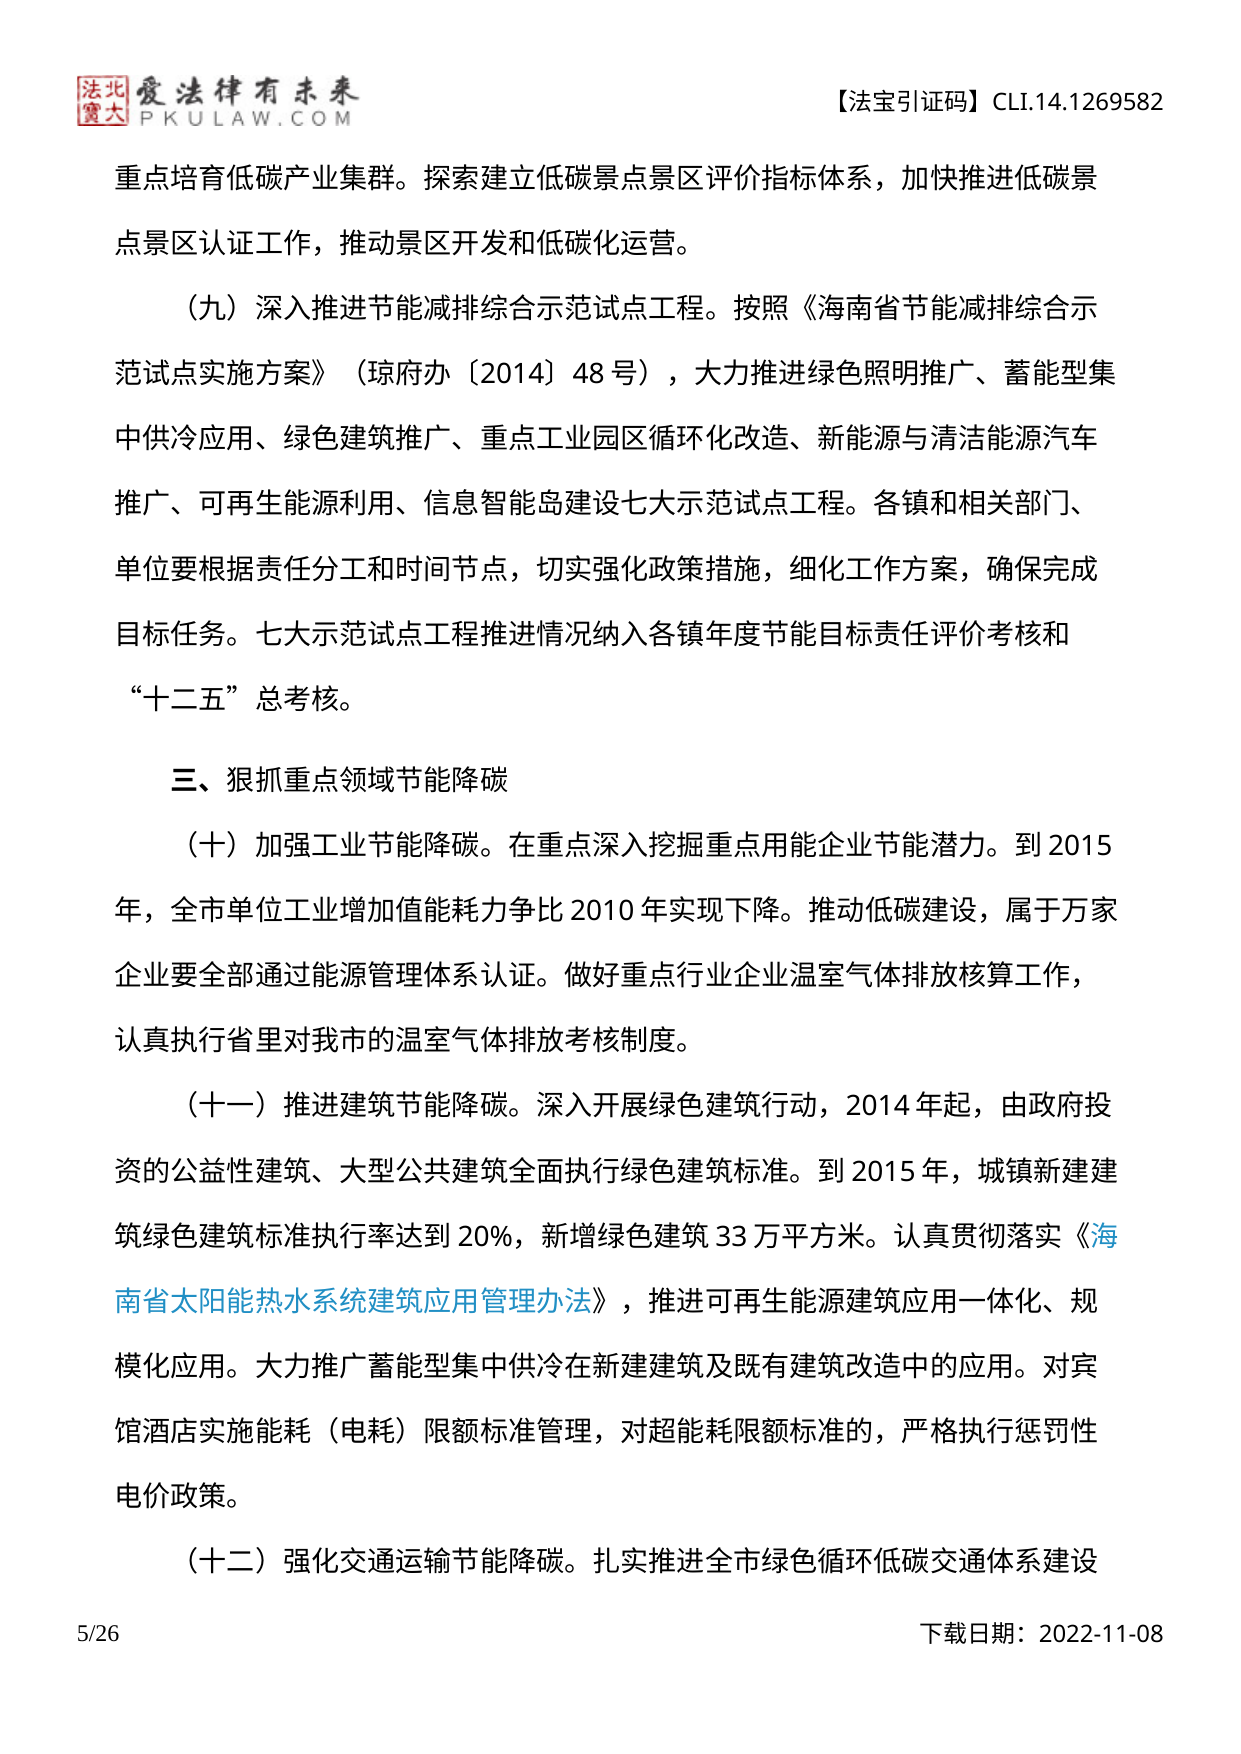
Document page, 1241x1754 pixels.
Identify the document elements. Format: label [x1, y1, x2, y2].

text [114, 757, 1126, 1580]
text [114, 156, 1126, 717]
picture [76, 75, 361, 126]
